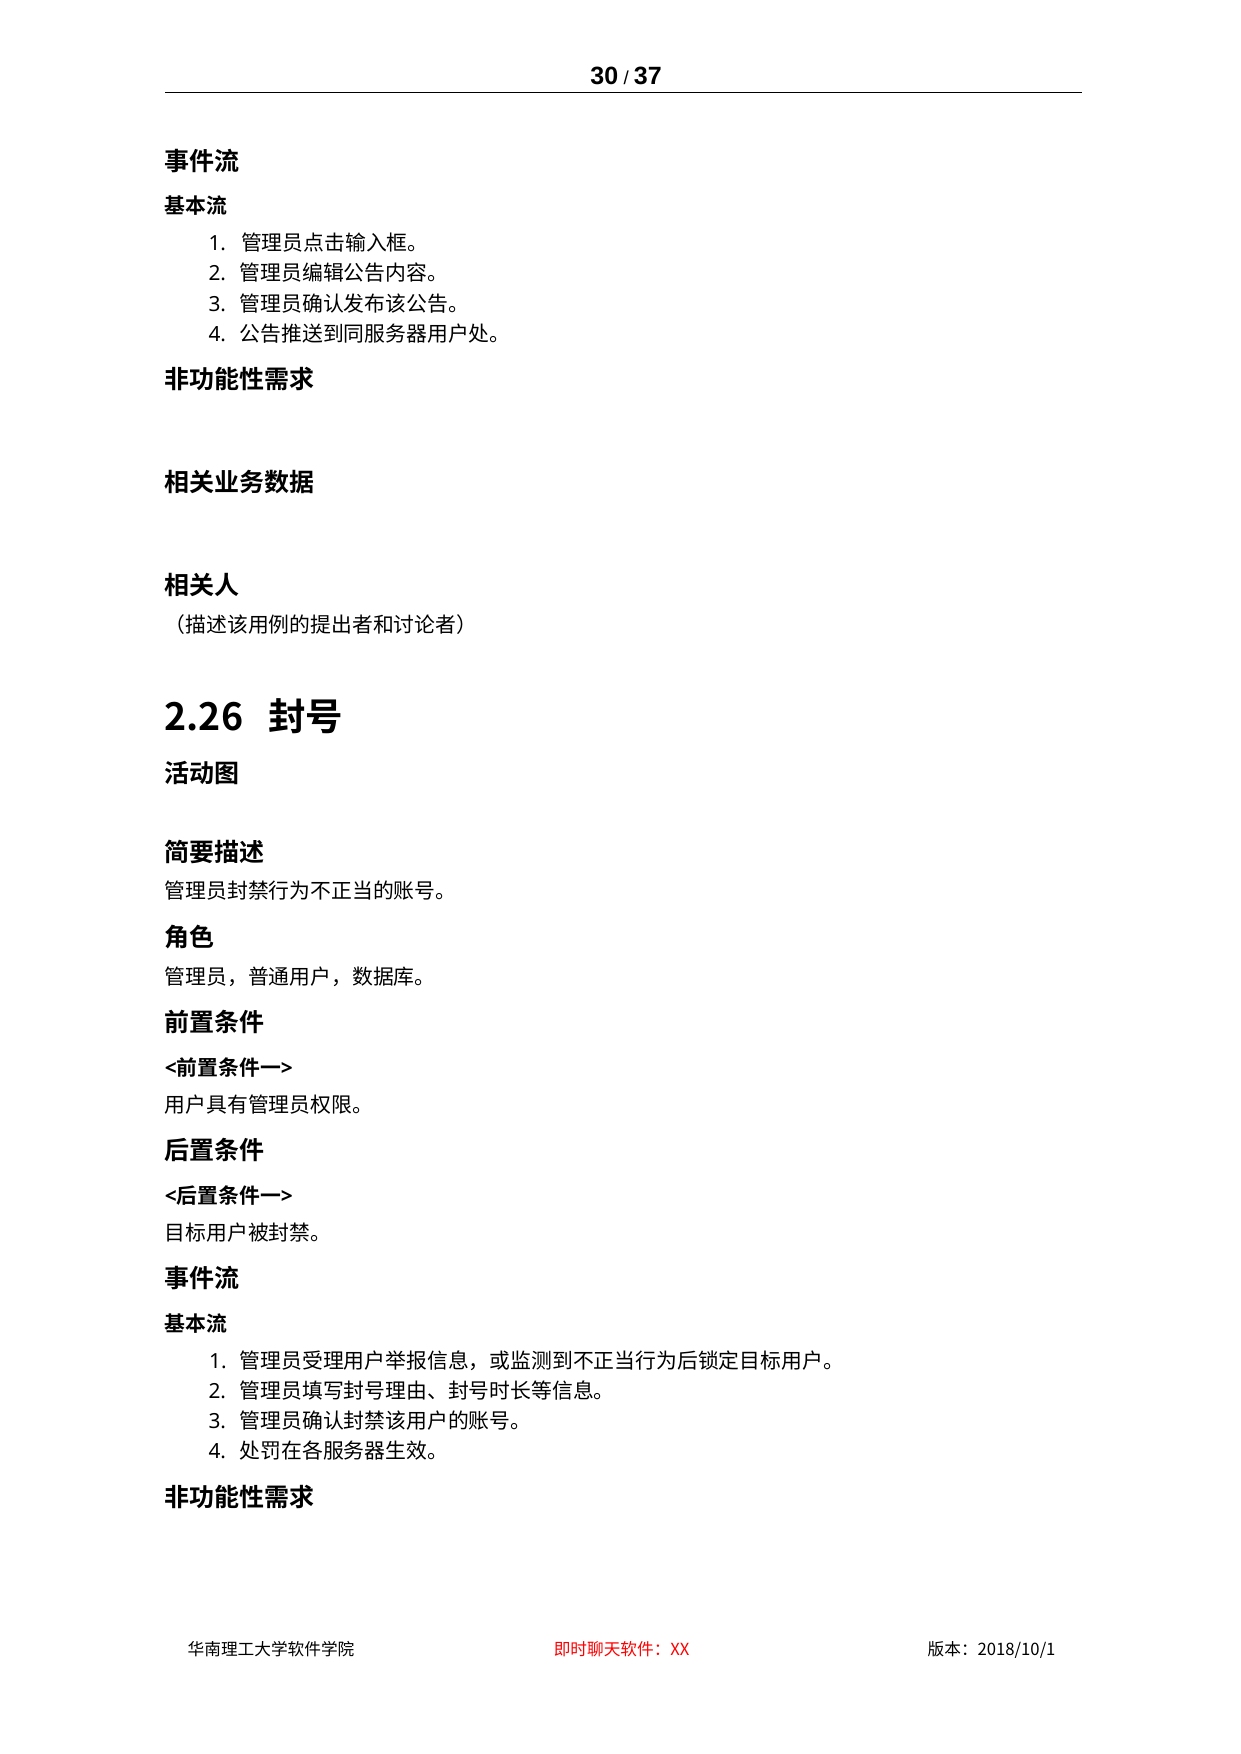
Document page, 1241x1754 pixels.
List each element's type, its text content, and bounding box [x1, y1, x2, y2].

text 管理员，普通用户，数据库。 [164, 960, 1082, 990]
list 管理员受理用户举报信息，或监测到不正当行为后锁定目标用户。 [164, 1344, 1082, 1374]
subtitle 相关业务数据 [164, 463, 1082, 499]
subtitle <前置条件一> [164, 1051, 1082, 1082]
subtitle 事件流 [164, 1259, 1082, 1295]
subtitle 角色 [164, 917, 1082, 954]
list 管理员编辑公告内容。 [164, 257, 1082, 287]
subtitle 简要描述 [164, 832, 1082, 868]
subtitle 基本流 [164, 190, 1082, 220]
list 管理员确认发布该公告。 [164, 287, 1082, 317]
text （描述该用例的提出者和讨论者） [164, 608, 1082, 638]
list 公告推送到同服务器用户处。 [164, 317, 1082, 347]
text 目标用户被封禁。 [164, 1216, 1082, 1246]
subtitle 相关人 [164, 566, 1082, 602]
subtitle 非功能性需求 [164, 1478, 1082, 1514]
subtitle 前置条件 [164, 1003, 1082, 1039]
subtitle 非功能性需求 [164, 360, 1082, 396]
subtitle <后置条件一> [164, 1179, 1082, 1210]
text 管理员封禁行为不正当的账号。 [164, 875, 1082, 905]
subtitle 基本流 [164, 1307, 1082, 1338]
list 管理员填写封号理由、封号时长等信息。 [164, 1374, 1082, 1404]
subtitle 后置条件 [164, 1131, 1082, 1167]
subtitle 事件流 [164, 141, 1082, 177]
subtitle 活动图 [164, 753, 1082, 789]
list 管理员点击输入框。 [208, 226, 1082, 257]
text 用户具有管理员权限。 [164, 1088, 1082, 1118]
list 管理员确认封禁该用户的账号。 [164, 1404, 1082, 1435]
text 封号 [164, 686, 1082, 741]
list 处罚在各服务器生效。 [164, 1435, 1082, 1465]
